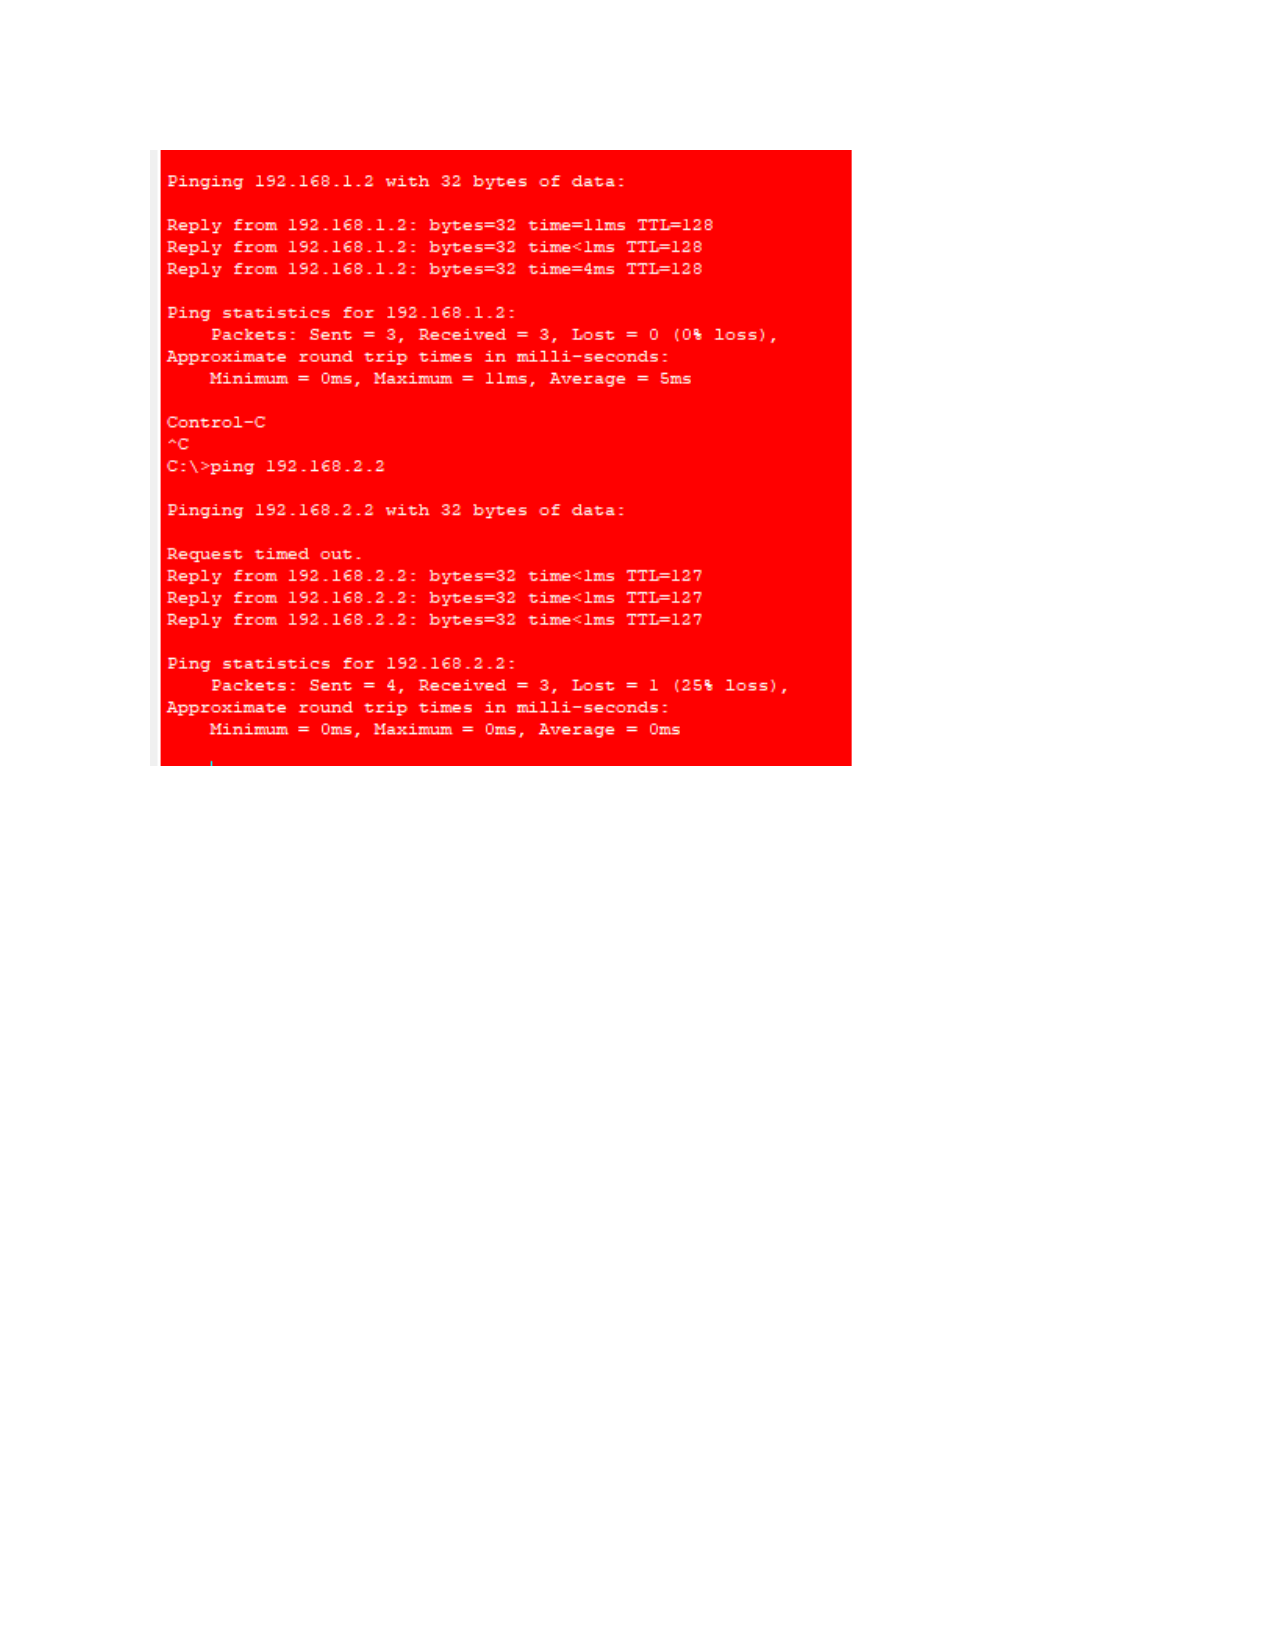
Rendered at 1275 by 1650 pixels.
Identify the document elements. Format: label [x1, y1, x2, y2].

picture [150, 150, 852, 766]
